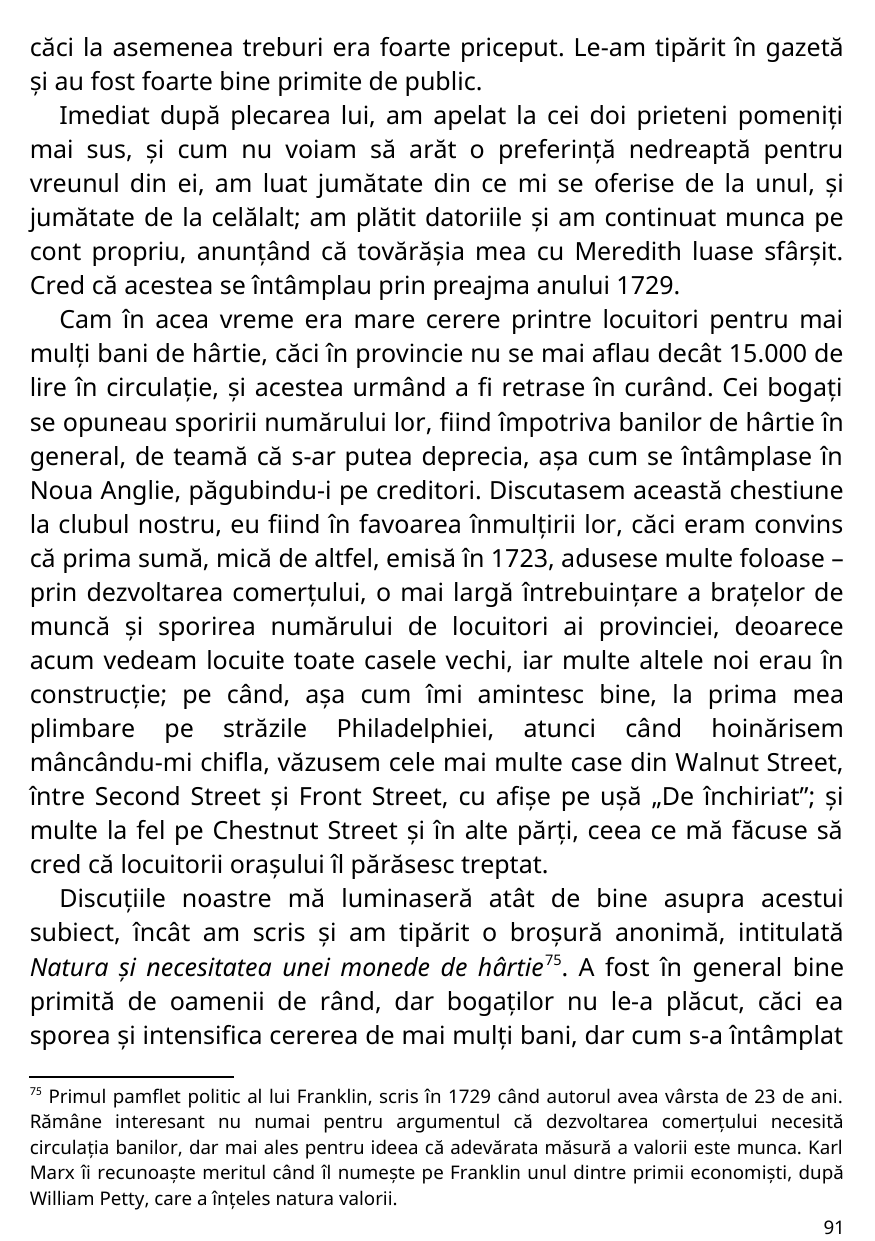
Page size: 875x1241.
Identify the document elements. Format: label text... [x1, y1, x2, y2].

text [29, 881, 844, 1051]
text Imediat după plecarea lui, am apelat la cei doi prieteni pomeniți mai sus, și cum nu voiam să arăt o preferință nedreaptă pentru vreunul din ei, am luat jumătate din ce mi se oferise de la unul, și jumătate de la celălalt; am plătit datoriile și am continuat munca pe cont propriu, anunțând că tovărășia mea cu Meredith luase sfârșit. Cred că acestea se întâmplau prin preajma anului 1729. [29, 98, 844, 302]
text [29, 29, 844, 98]
text Cam în acea vreme era mare cerere printre locuitori pentru mai mulți bani de hârtie, căci în provincie nu se mai aflau decât 15.000 de lire în circulație, și acestea urmând a fi retrase în curând. Cei bogați se opuneau sporirii numărului lor, fiind împotriva banilor de hârtie în general, de teamă că s-ar putea deprecia, așa cum se întâmplase în Noua Anglie, păgubindu-i pe creditori. Discutasem această chestiune la clubul nostru, eu fiind în favoarea înmulțirii lor, căci eram convins că prima sumă, mică de altfel, emisă în 1723, adusese multe foloase – prin dezvoltarea comerțului, o mai largă întrebuințare a brațelor de muncă și sporirea numărului de locuitori ai provinciei, deoarece acum vedeam locuite toate casele vechi, iar multe altele noi erau în construcție; pe când, așa cum îmi amintesc bine, la prima mea plimbare pe străzile Philadelphiei, atunci când hoinărisem mâncându-mi chifla, văzusem cele mai multe case din Walnut Street, între Second Street și Front Street, cu afișe pe ușă „De închiriat”; și multe la fel pe Chestnut Street și în alte părți, ceea ce mă făcuse să cred că locuitorii orașului îl părăsesc treptat. [29, 302, 844, 881]
